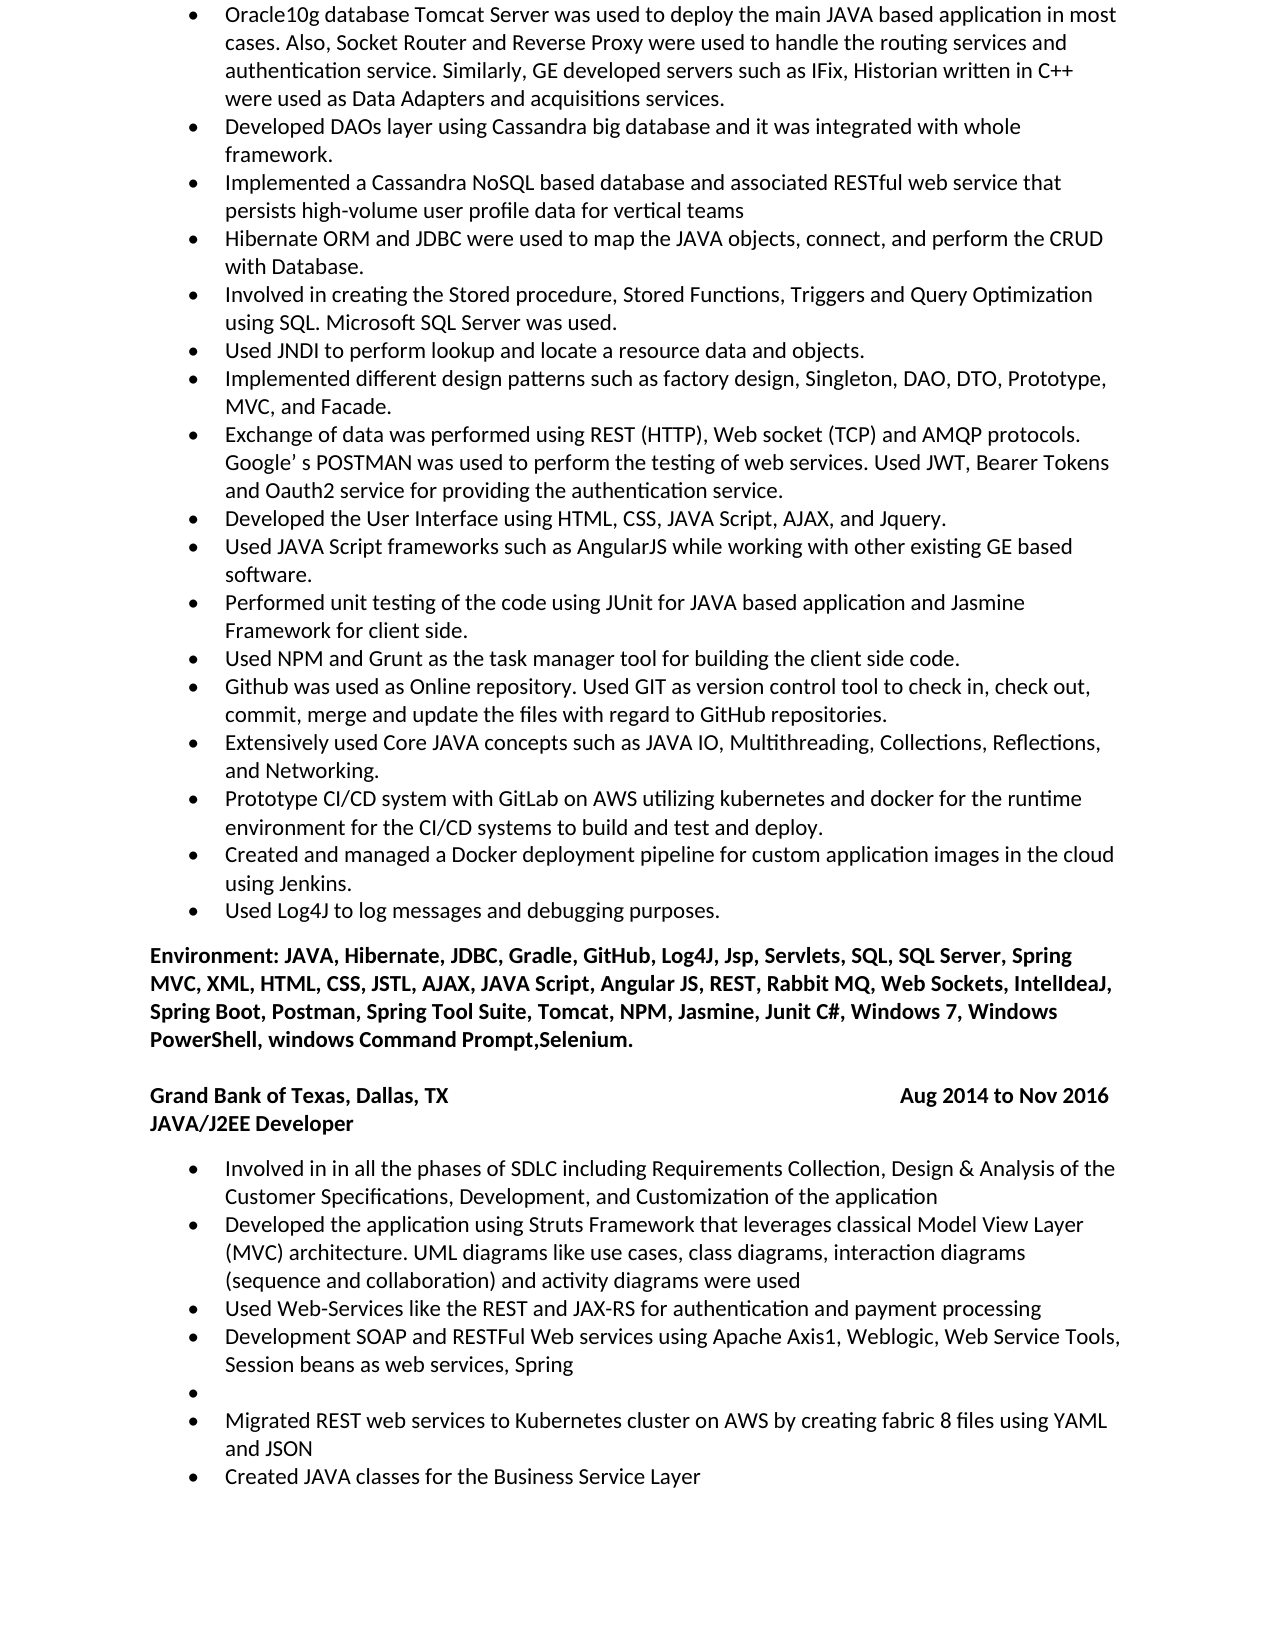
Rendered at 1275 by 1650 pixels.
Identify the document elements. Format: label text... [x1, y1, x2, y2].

list Developed the application using Struts Framework that leverages classical Model View Layer (MVC) architecture. UML diagrams like use cases, class diagrams, interaction diagrams (sequence and collaboration) and activity diagrams were used [187, 1210, 1125, 1294]
list Implemented a Cassandra NoSQL based database and associated RESTful web service that persists high-volume user profile data for vertical teams [187, 168, 1125, 224]
list Used NPM and Grunt as the task manager tool for building the client side code. [187, 644, 1125, 672]
list Used Log4J to log messages and debugging purposes. [187, 897, 1125, 925]
list Used Web-Services like the REST and JAX-RS for authentication and payment processing [187, 1294, 1125, 1322]
list Developed DAOs layer using Cassandra big database and it was integrated with whole framework. [187, 112, 1125, 168]
list Prototype CI/CD system with GitLab on AWS utilizing kubernetes and docker for the runtime environment for the CI/CD systems to build and test and deploy. [187, 784, 1125, 841]
list Extensively used Core JAVA concepts such as JAVA IO, Multithreading, Collections, Reflections, and Networking. [187, 728, 1125, 784]
list Developed the User Interface using HTML, CSS, JAVA Script, AJAX, and Jquery. [187, 504, 1125, 532]
list Performed unit testing of the code using JUnit for JAVA based application and Jasmine Framework for client side. [187, 588, 1125, 644]
list Involved in creating the Stored procedure, Stored Functions, Triggers and Query Optimization using SQL. Microsoft SQL Server was used. [187, 280, 1125, 336]
list Migrated REST web services to Kubernetes cluster on AWS by creating fabric 8 files using YAML and JSON [187, 1406, 1125, 1462]
list Created JAVA classes for the Business Service Layer [187, 1462, 1125, 1490]
list Created and managed a Docker deployment pipeline for custom application images in the cloud using Jenkins. [187, 841, 1125, 897]
list Hibernate ORM and JDBC were used to map the JAVA objects, connect, and perform the CRUD with Database. [187, 224, 1125, 280]
list Used JNDI to perform lookup and locate a resource data and objects. [187, 336, 1125, 364]
list Implemented different design patterns such as factory design, Singleton, DAO, DTO, Prototype, MVC, and Facade. [187, 364, 1125, 420]
list Development SOAP and RESTFul Web services using Apache Axis1, Weblogic, Web Service Tools, Session beans as web services, Spring [187, 1322, 1125, 1378]
list Oracle10g database Tomcat Server was used to deploy the main JAVA based application in most cases. Also, Socket Router and Reverse Proxy were used to handle the routing services and authentication service. Similarly, GE developed servers such as IFix, Historian written in C++ were used as Data Adapters and acquisitions services. [187, 0, 1125, 112]
list Involved in in all the phases of SDLC including Requirements Collection, Design & Analysis of the Customer Specifications, Development, and Customization of the application [187, 1154, 1125, 1210]
text Environment: JAVA, Hibernate, JDBC, Gradle, GitHub, Log4J, Jsp, Servlets, SQL, SQL Server, Spring MVC, XML, HTML, CSS, JSTL, AJAX, JAVA Script, Angular JS, REST, Rabbit MQ, Web Sockets, IntelIdeaJ, Spring Boot, Postman, Spring Tool Suite, Tomcat, NPM, Jasmine, Junit C#, Windows 7, Windows PowerShell, windows Command Prompt,Selenium. [150, 941, 1125, 1053]
list Exchange of data was performed using REST (HTTP), Web socket (TCP) and AMQP protocols. Google’ s POSTMAN was used to perform the testing of web services. Used JWT, Bearer Tokens and Oauth2 service for providing the authentication service. [187, 420, 1125, 504]
text JAVA/J2EE Developer [150, 1109, 1125, 1137]
text Grand Bank of Texas, Dallas, TX Aug 2014 to Nov 2016 [150, 1081, 1125, 1109]
list Github was used as Online repository. Used GIT as version control tool to check in, check out, commit, merge and update the files with regard to GitHub repositories. [187, 672, 1125, 728]
list Used JAVA Script frameworks such as AngularJS while working with other existing GE based software. [187, 532, 1125, 588]
